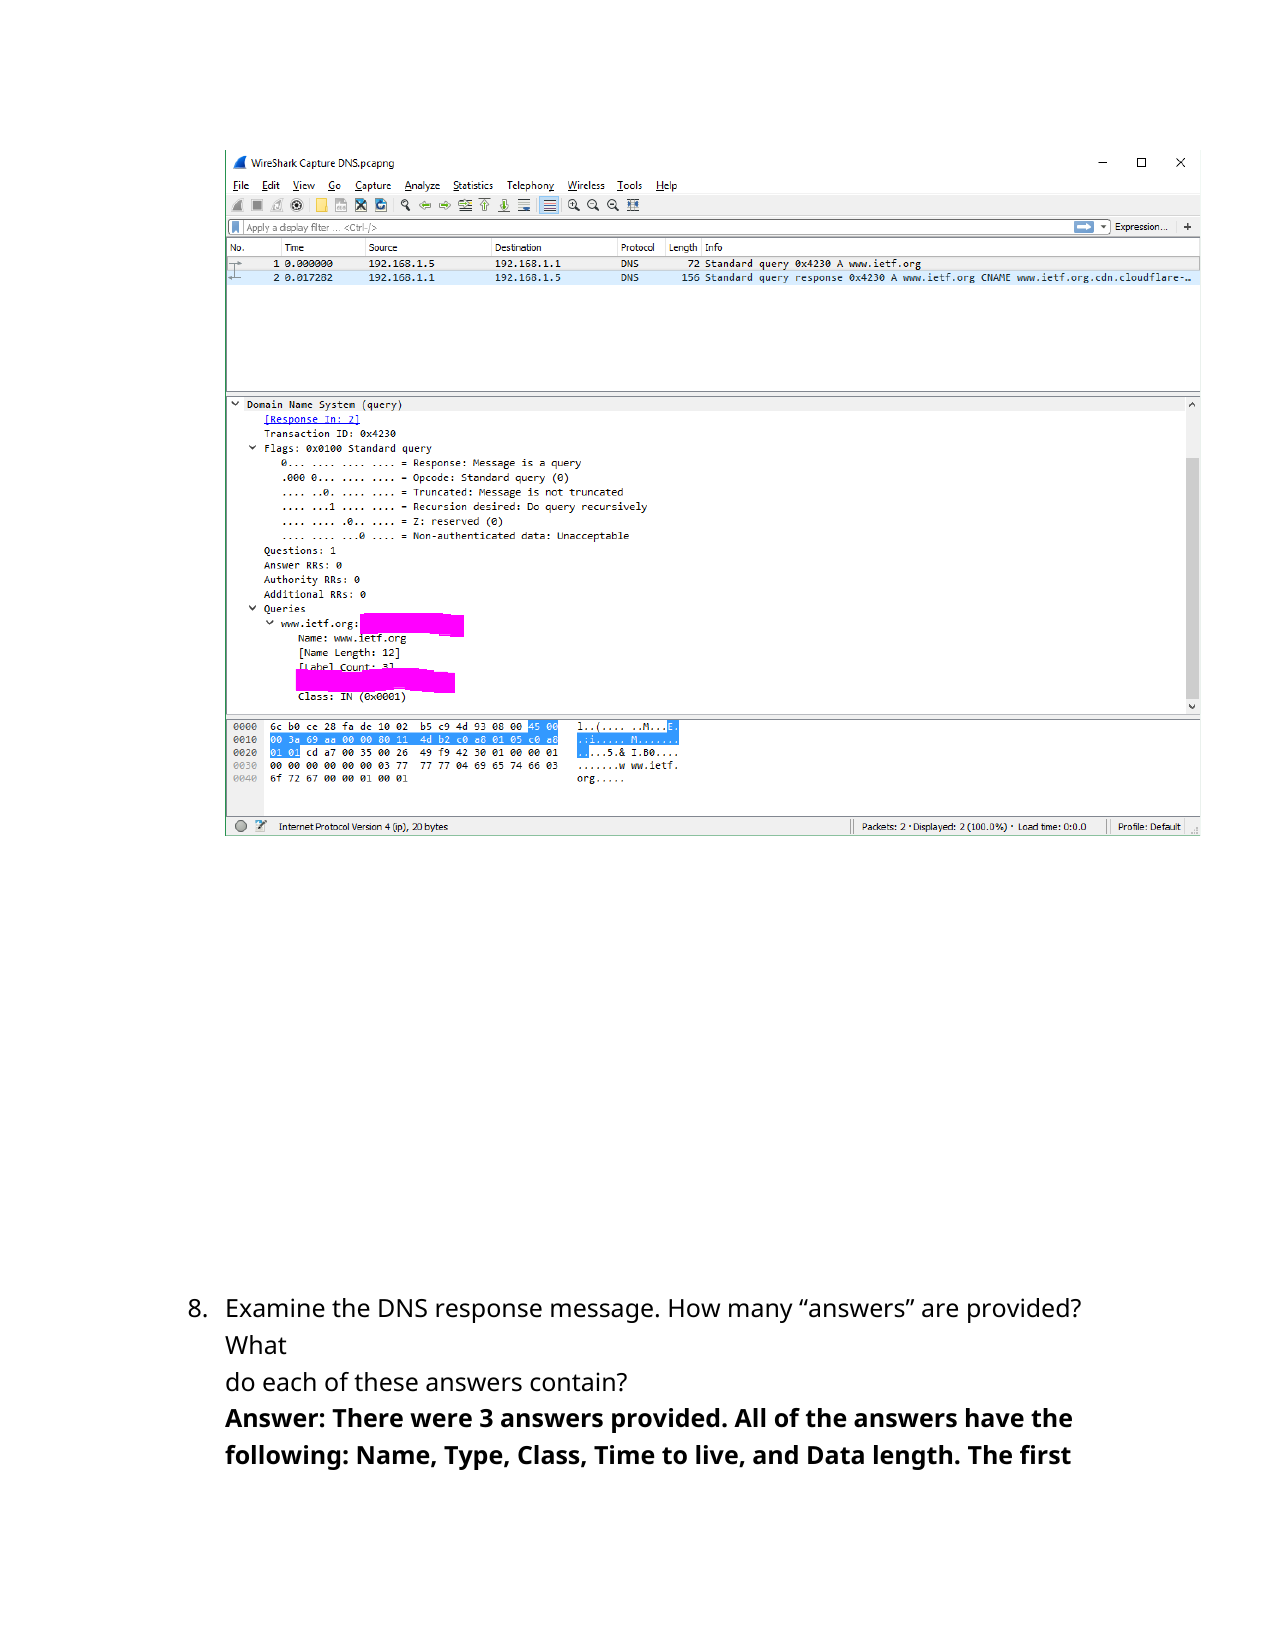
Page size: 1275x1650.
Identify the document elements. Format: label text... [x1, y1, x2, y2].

picture [225, 150, 1200, 836]
list Examine the DNS response message. How many “answers” are provided? What do each of these answers contain? [187, 1291, 1125, 1398]
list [225, 1401, 1125, 1472]
